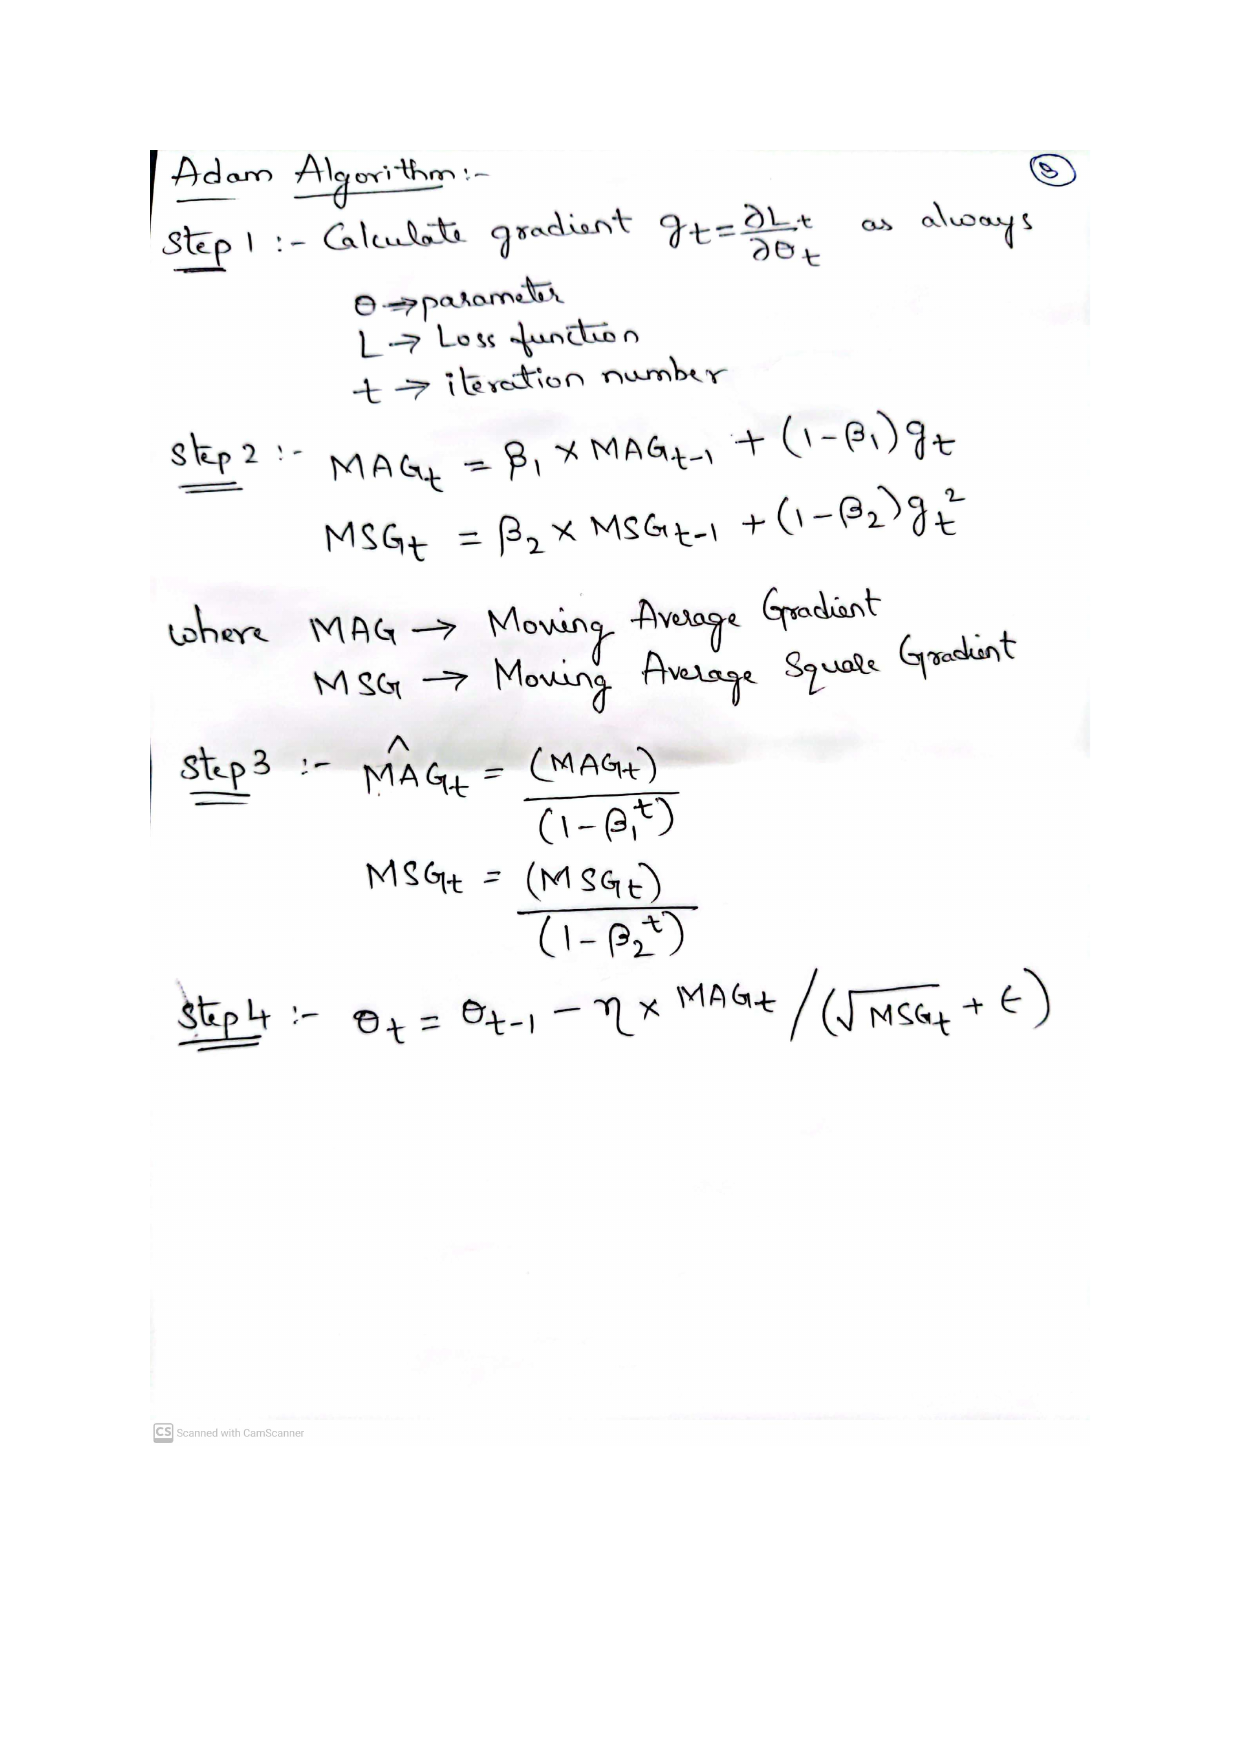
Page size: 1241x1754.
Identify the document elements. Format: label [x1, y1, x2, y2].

picture [150, 150, 1091, 1446]
